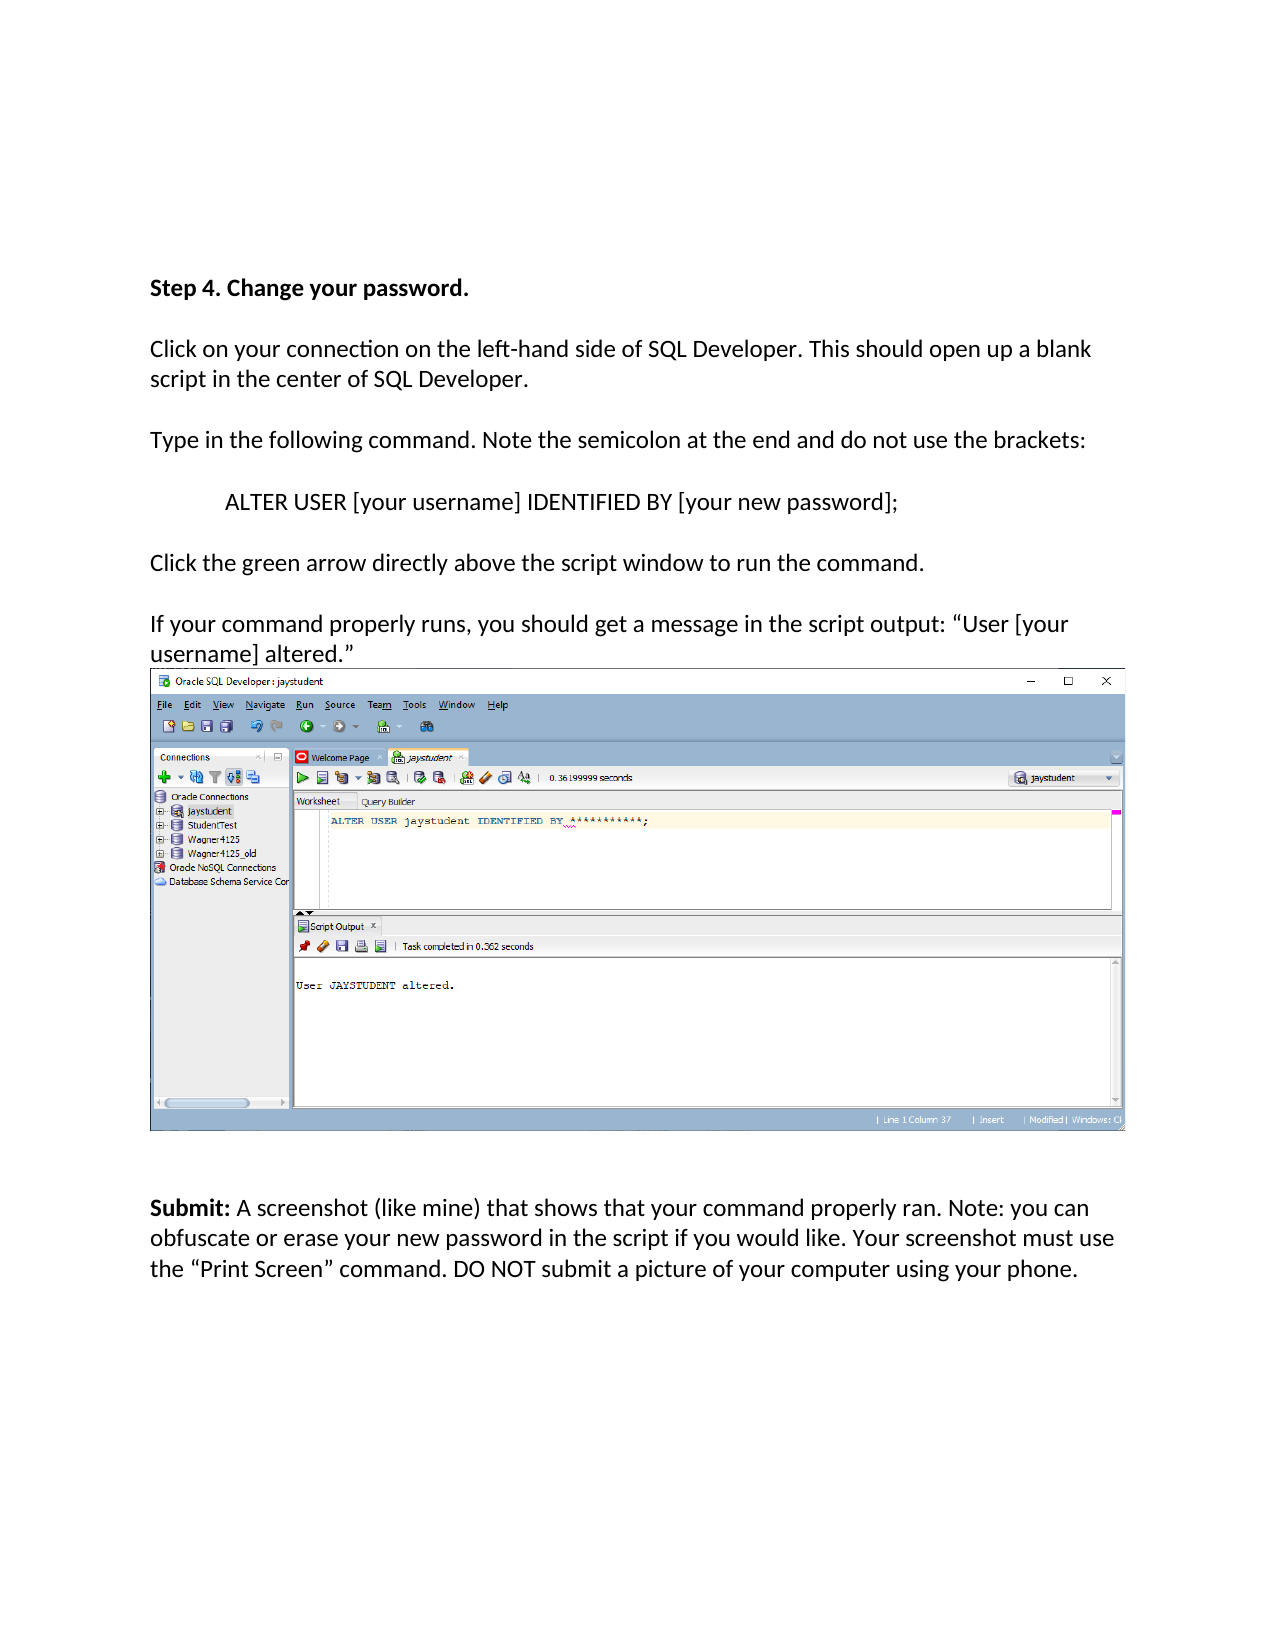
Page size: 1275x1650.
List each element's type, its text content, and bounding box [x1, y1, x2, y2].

text Click the green arrow directly above the script window to run the command. [150, 547, 1125, 577]
text If your command properly runs, you should get a message in the script output: “User [your username] altered.” [150, 608, 1125, 668]
text Type in the following command. Note the semicolon at the end and do not use the brackets: [150, 425, 1125, 455]
text Click on your connection on the left-hand side of SQL Developer. This should open up a blank script in the center of SQL Developer. [150, 333, 1125, 394]
text Step 4. Change your password. [150, 272, 1125, 303]
text ALTER USER [your username] IDENTIFIED BY [your new password]; [150, 486, 1125, 516]
picture [150, 668, 1125, 1131]
text Submit: A screenshot (like mine) that shows that your command properly ran. Note: you can obfuscate or erase your new password in the script if you would like. Your screenshot must use the “Print Screen” command. DO NOT submit a picture of your computer using your phone. [150, 1192, 1125, 1283]
